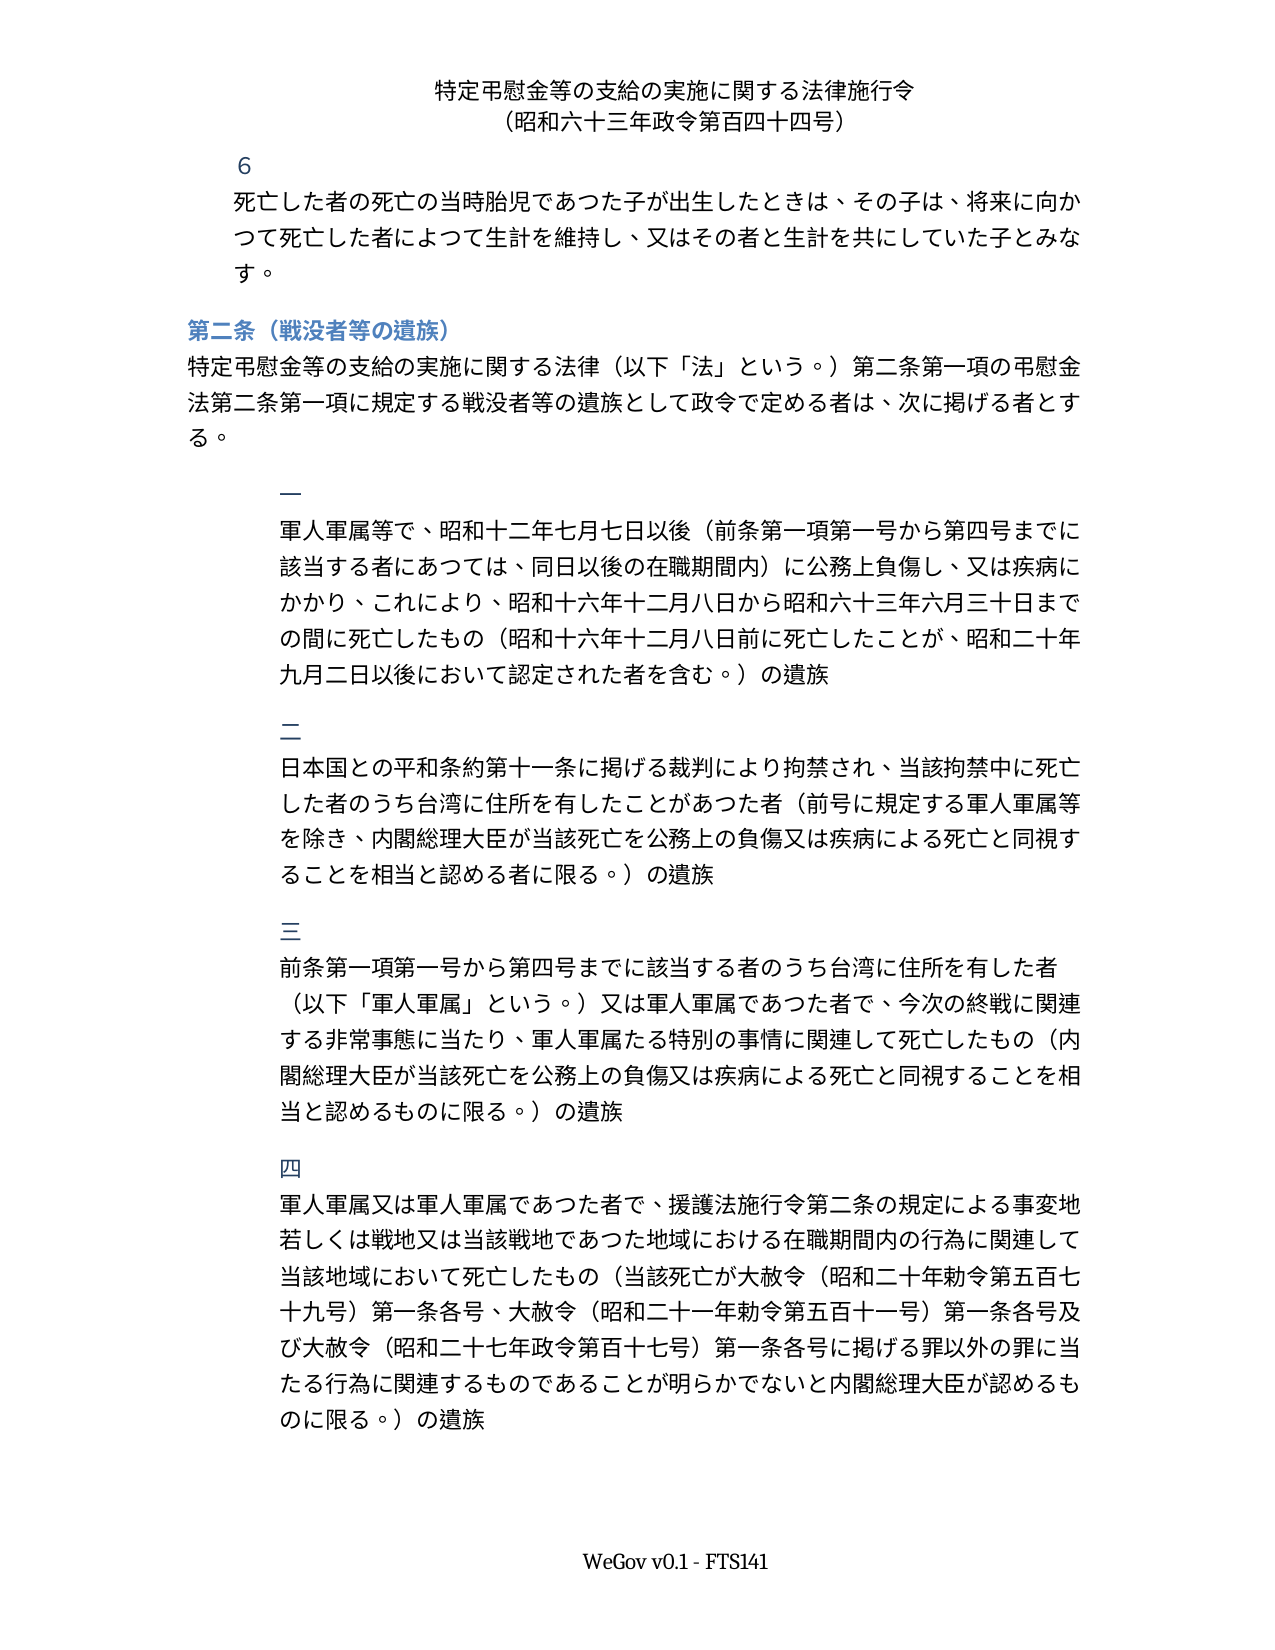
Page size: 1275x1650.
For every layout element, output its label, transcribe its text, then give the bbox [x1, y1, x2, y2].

text 特定弔慰金等の支給の実施に関する法律（以下「法」という。）第二条第一項の弔慰金法第二条第一項に規定する戦没者等の遺族として政令で定める者は、次に掲げる者とする。 [187, 351, 1087, 454]
subtitle 一 [279, 479, 1087, 510]
subtitle 四 [279, 1153, 1087, 1184]
text 日本国との平和条約第十一条に掲げる裁判により拘禁され、当該拘禁中に死亡した者のうち台湾に住所を有したことがあつた者（前号に規定する軍人軍属等を除き、内閣総理大臣が当該死亡を公務上の負傷又は疾病による死亡と同視することを相当と認める者に限る。）の遺族 [279, 752, 1087, 891]
text 前条第一項第一号から第四号までに該当する者のうち台湾に住所を有した者（以下「軍人軍属」という。）又は軍人軍属であつた者で、今次の終戦に関連する非常事態に当たり、軍人軍属たる特別の事情に関連して死亡したもの（内閣総理大臣が当該死亡を公務上の負傷又は疾病による死亡と同視することを相当と認めるものに限る。）の遺族 [279, 952, 1087, 1127]
subtitle 三 [279, 916, 1087, 947]
subtitle ６ [233, 150, 1087, 181]
subtitle 第二条（戦没者等の遺族） [187, 314, 1087, 346]
text 軍人軍属等で、昭和十二年七月七日以後（前条第一項第一号から第四号までに該当する者にあつては、同日以後の在職期間内）に公務上負傷し、又は疾病にかかり、これにより、昭和十六年十二月八日から昭和六十三年六月三十日までの間に死亡したもの（昭和十六年十二月八日前に死亡したことが、昭和二十年九月二日以後において認定された者を含む。）の遺族 [279, 515, 1087, 690]
text 死亡した者の死亡の当時胎児であつた子が出生したときは、その子は、将来に向かつて死亡した者によつて生計を維持し、又はその者と生計を共にしていた子とみなす。 [233, 186, 1087, 289]
text 軍人軍属又は軍人軍属であつた者で、援護法施行令第二条の規定による事変地若しくは戦地又は当該戦地であつた地域における在職期間内の行為に関連して当該地域において死亡したもの（当該死亡が大赦令（昭和二十年勅令第五百七十九号）第一条各号、大赦令（昭和二十一年勅令第五百十一号）第一条各号及び大赦令（昭和二十七年政令第百十七号）第一条各号に掲げる罪以外の罪に当たる行為に関連するものであることが明らかでないと内閣総理大臣が認めるものに限る。）の遺族 [279, 1188, 1087, 1435]
subtitle 二 [279, 716, 1087, 747]
